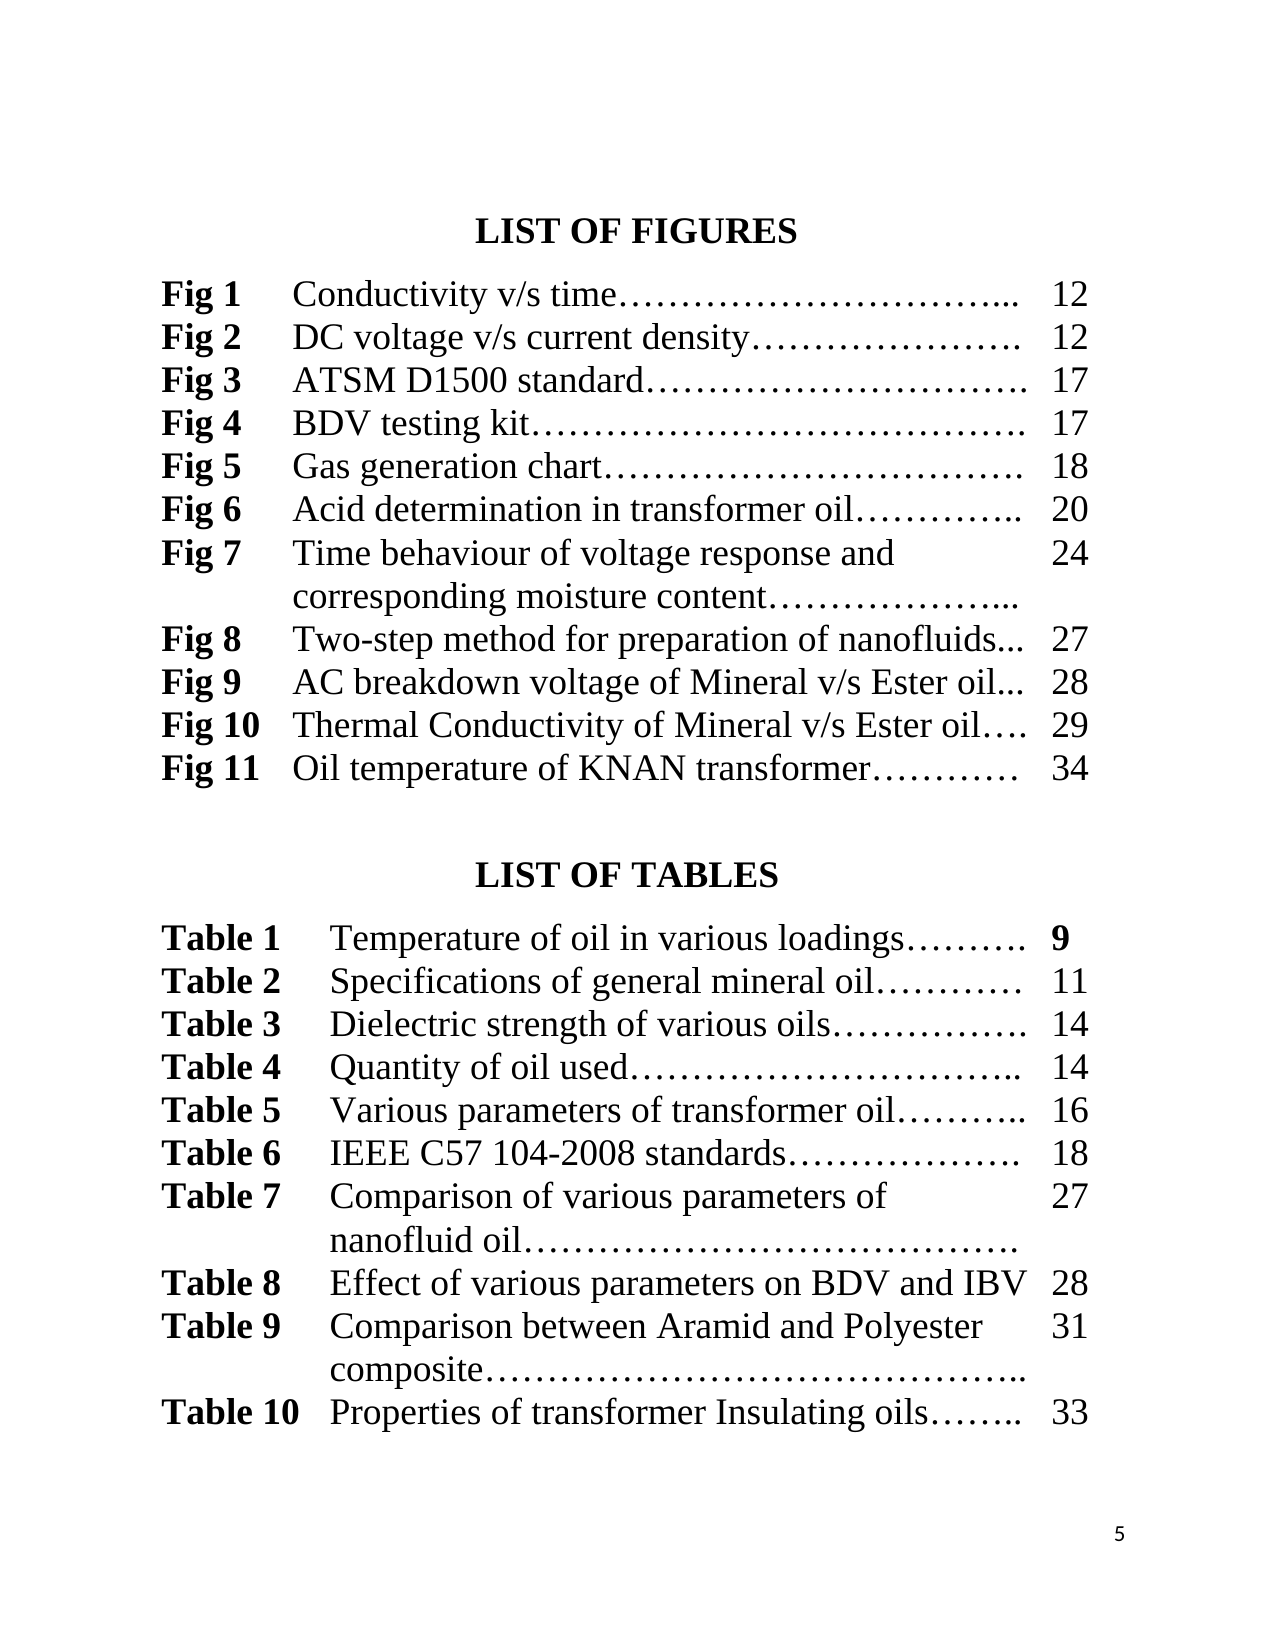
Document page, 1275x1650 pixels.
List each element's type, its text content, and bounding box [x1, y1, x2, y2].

table_cell ATSM D1500 standard…………………………. [281, 358, 1040, 401]
table_header Fig 1 [150, 271, 281, 314]
table_cell 31 [1040, 1303, 1124, 1389]
table_header Temperature of oil in various loadings………. [318, 915, 1040, 958]
table_cell 28 [1040, 659, 1124, 702]
table_cell Table 8 [150, 1260, 318, 1303]
table_cell 20 [1040, 487, 1124, 530]
table_cell 11 [1040, 958, 1124, 1001]
table_cell BDV testing kit…………………………………. [281, 401, 1040, 444]
table_header 12 [1040, 271, 1124, 314]
table_cell Time behaviour of voltage response and corresponding moisture content………………... [281, 530, 1040, 616]
table_cell Table 4 [150, 1045, 318, 1088]
table_cell 12 [1040, 314, 1124, 357]
table_cell Two-step method for preparation of nanofluids... [281, 616, 1040, 659]
table_cell Table 5 [150, 1088, 318, 1131]
table_cell Table 9 [150, 1303, 318, 1389]
table_cell Dielectric strength of various oils……………. [318, 1001, 1040, 1044]
table_cell 27 [1040, 616, 1124, 659]
table_cell Fig 11 [150, 746, 281, 789]
table_cell Table 7 [150, 1174, 318, 1260]
table_cell 18 [1040, 1131, 1124, 1174]
table_cell 18 [1040, 444, 1124, 487]
text LIST OF FIGURES [150, 208, 1125, 251]
table_cell 17 [1040, 401, 1124, 444]
table_cell Properties of transformer Insulating oils…….. [318, 1390, 1040, 1433]
table_cell Fig 8 [150, 616, 281, 659]
table_cell Fig 9 [150, 659, 281, 702]
table_cell Fig 2 [150, 314, 281, 357]
table_cell Specifications of general mineral oil………… [318, 958, 1040, 1001]
table_cell Fig 4 [150, 401, 281, 444]
table_cell Table 2 [150, 958, 318, 1001]
table_cell Oil temperature of KNAN transformer………… [281, 746, 1040, 789]
table_cell Comparison of various parameters of nanofluid oil…………………………………. [318, 1174, 1040, 1260]
table_cell 29 [1040, 703, 1124, 746]
table_cell 24 [1040, 530, 1124, 616]
table_cell Table 10 [150, 1390, 318, 1433]
table_cell 28 [1040, 1260, 1124, 1303]
table_cell Comparison between Aramid and Polyester composite…………………………………….. [318, 1303, 1040, 1389]
table_cell Fig 7 [150, 530, 281, 616]
table_cell 14 [1040, 1045, 1124, 1088]
table_cell Various parameters of transformer oil……….. [318, 1088, 1040, 1131]
table_cell AC breakdown voltage of Mineral v/s Ester oil... [281, 659, 1040, 702]
table_cell 17 [1040, 358, 1124, 401]
table_cell 33 [1040, 1390, 1124, 1433]
table_cell Gas generation chart……………………………. [281, 444, 1040, 487]
table_cell Fig 3 [150, 358, 281, 401]
table_cell Acid determination in transformer oil………….. [281, 487, 1040, 530]
table_cell Table 6 [150, 1131, 318, 1174]
table_cell Effect of various parameters on BDV and IBV [318, 1260, 1040, 1303]
table_cell DC voltage v/s current density…………………. [281, 314, 1040, 357]
table_cell Fig 6 [150, 487, 281, 530]
table_cell Table 3 [150, 1001, 318, 1044]
table_cell Quantity of oil used………………………….. [318, 1045, 1040, 1088]
table_header 9 [1040, 915, 1124, 958]
table_cell IEEE C57 104-2008 standards………………. [318, 1131, 1040, 1174]
table_cell Fig 5 [150, 444, 281, 487]
table_header Table 1 [150, 915, 318, 958]
table_cell 16 [1040, 1088, 1124, 1131]
table_cell Fig 10 [150, 703, 281, 746]
table_cell Thermal Conductivity of Mineral v/s Ester oil…. [281, 703, 1040, 746]
table_cell 34 [1040, 746, 1124, 789]
table_header Conductivity v/s time…………………………... [281, 271, 1040, 314]
table_cell 14 [1040, 1001, 1124, 1044]
table_cell 27 [1040, 1174, 1124, 1260]
text LIST OF TABLES [150, 852, 1125, 895]
